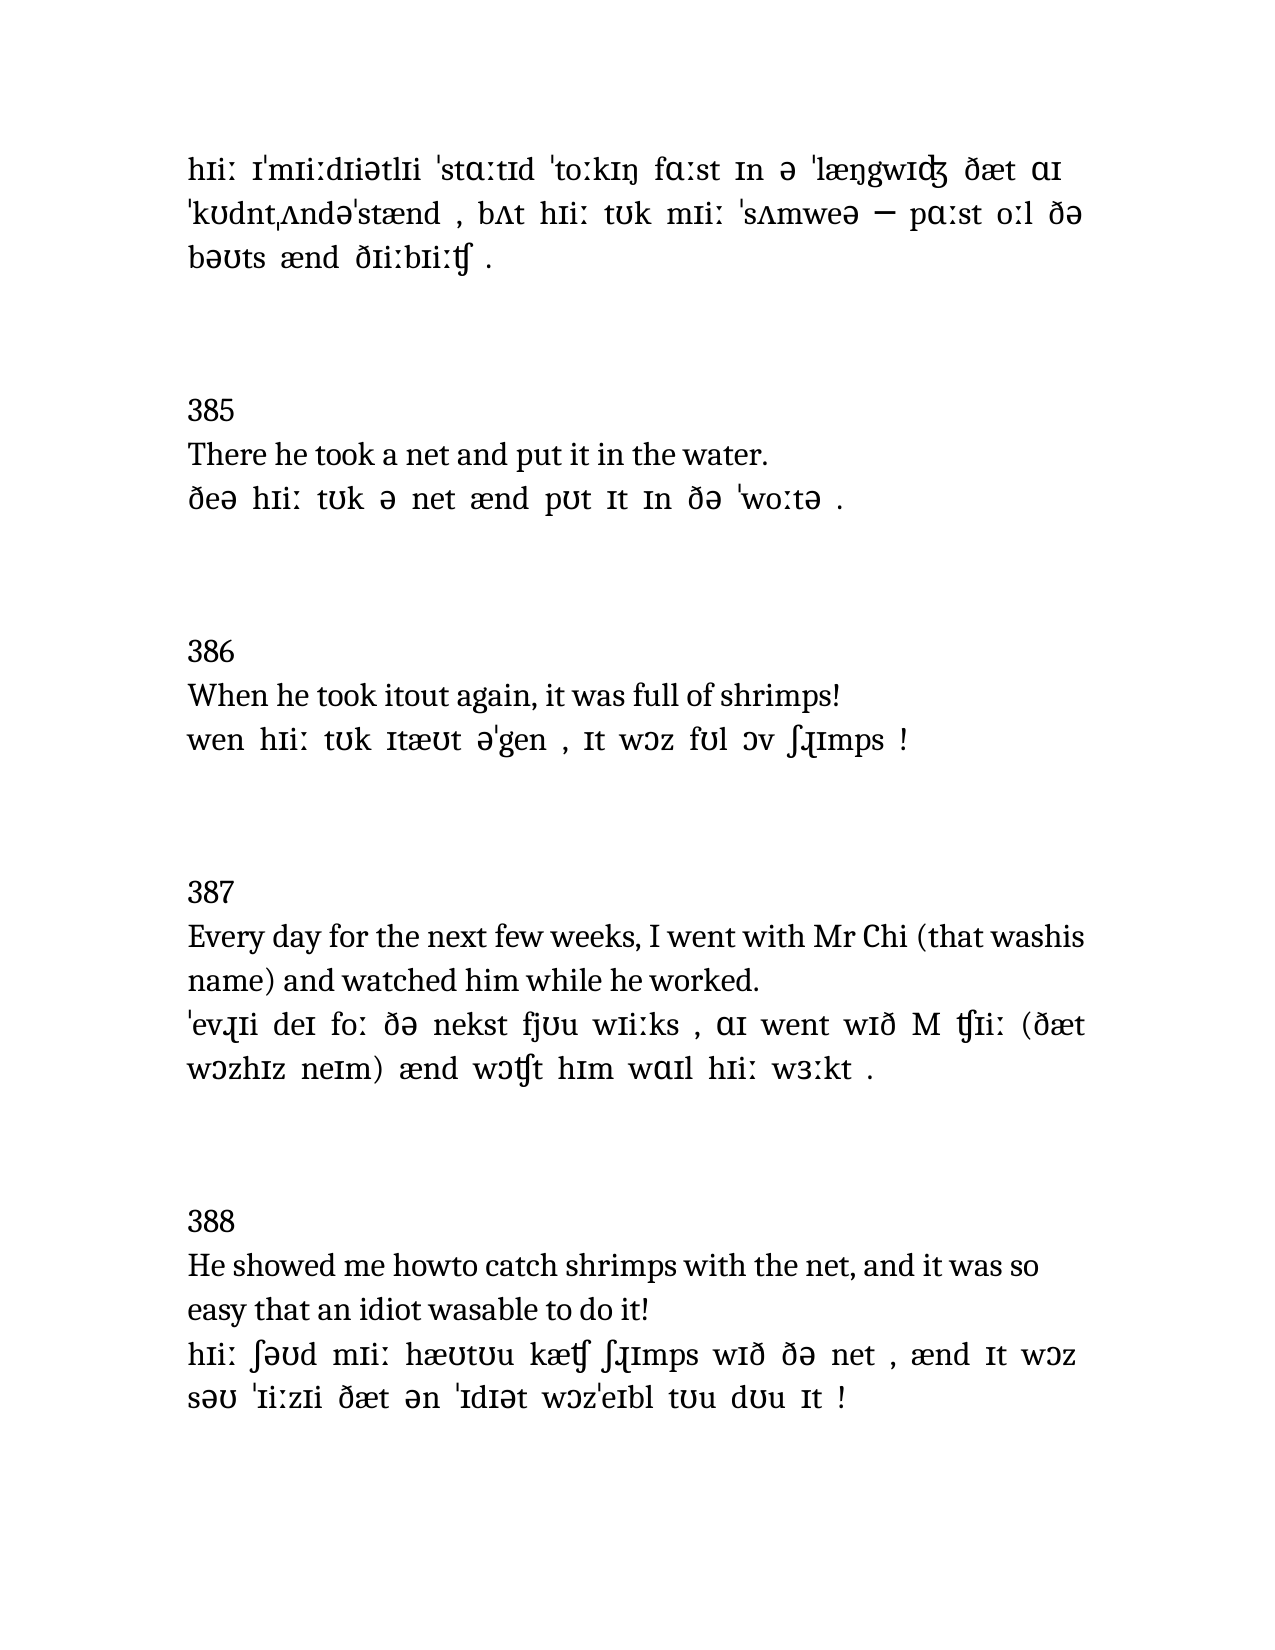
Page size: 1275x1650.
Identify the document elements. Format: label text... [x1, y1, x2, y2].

text 385 There he took a net and put it in the water. ðeə hɪiː tʊk ə net ænd pʊt ɪt ɪn ðə ˈwoːtə . [187, 391, 1087, 606]
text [187, 150, 1087, 364]
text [187, 1203, 1087, 1417]
text 387 Every day for the next few weeks, I went with Mr Chi (that washis name) and watched him while he worked. ˈevɻɪi deɪ foː ðə nekst fjʊu wɪiːks , ɑɪ went wɪð M ʧɪiː (ðæt wɔzhɪz neɪm) ænd wɔʧt hɪm wɑɪl hɪiː wɜːkt . [187, 873, 1087, 1176]
text 386 When he took itout again, it was full of shrimps! wen hɪiː tʊk ɪtæʊt əˈgen , ɪt wɔz fʊl ɔv ʃɻɪmps ! [187, 632, 1087, 847]
